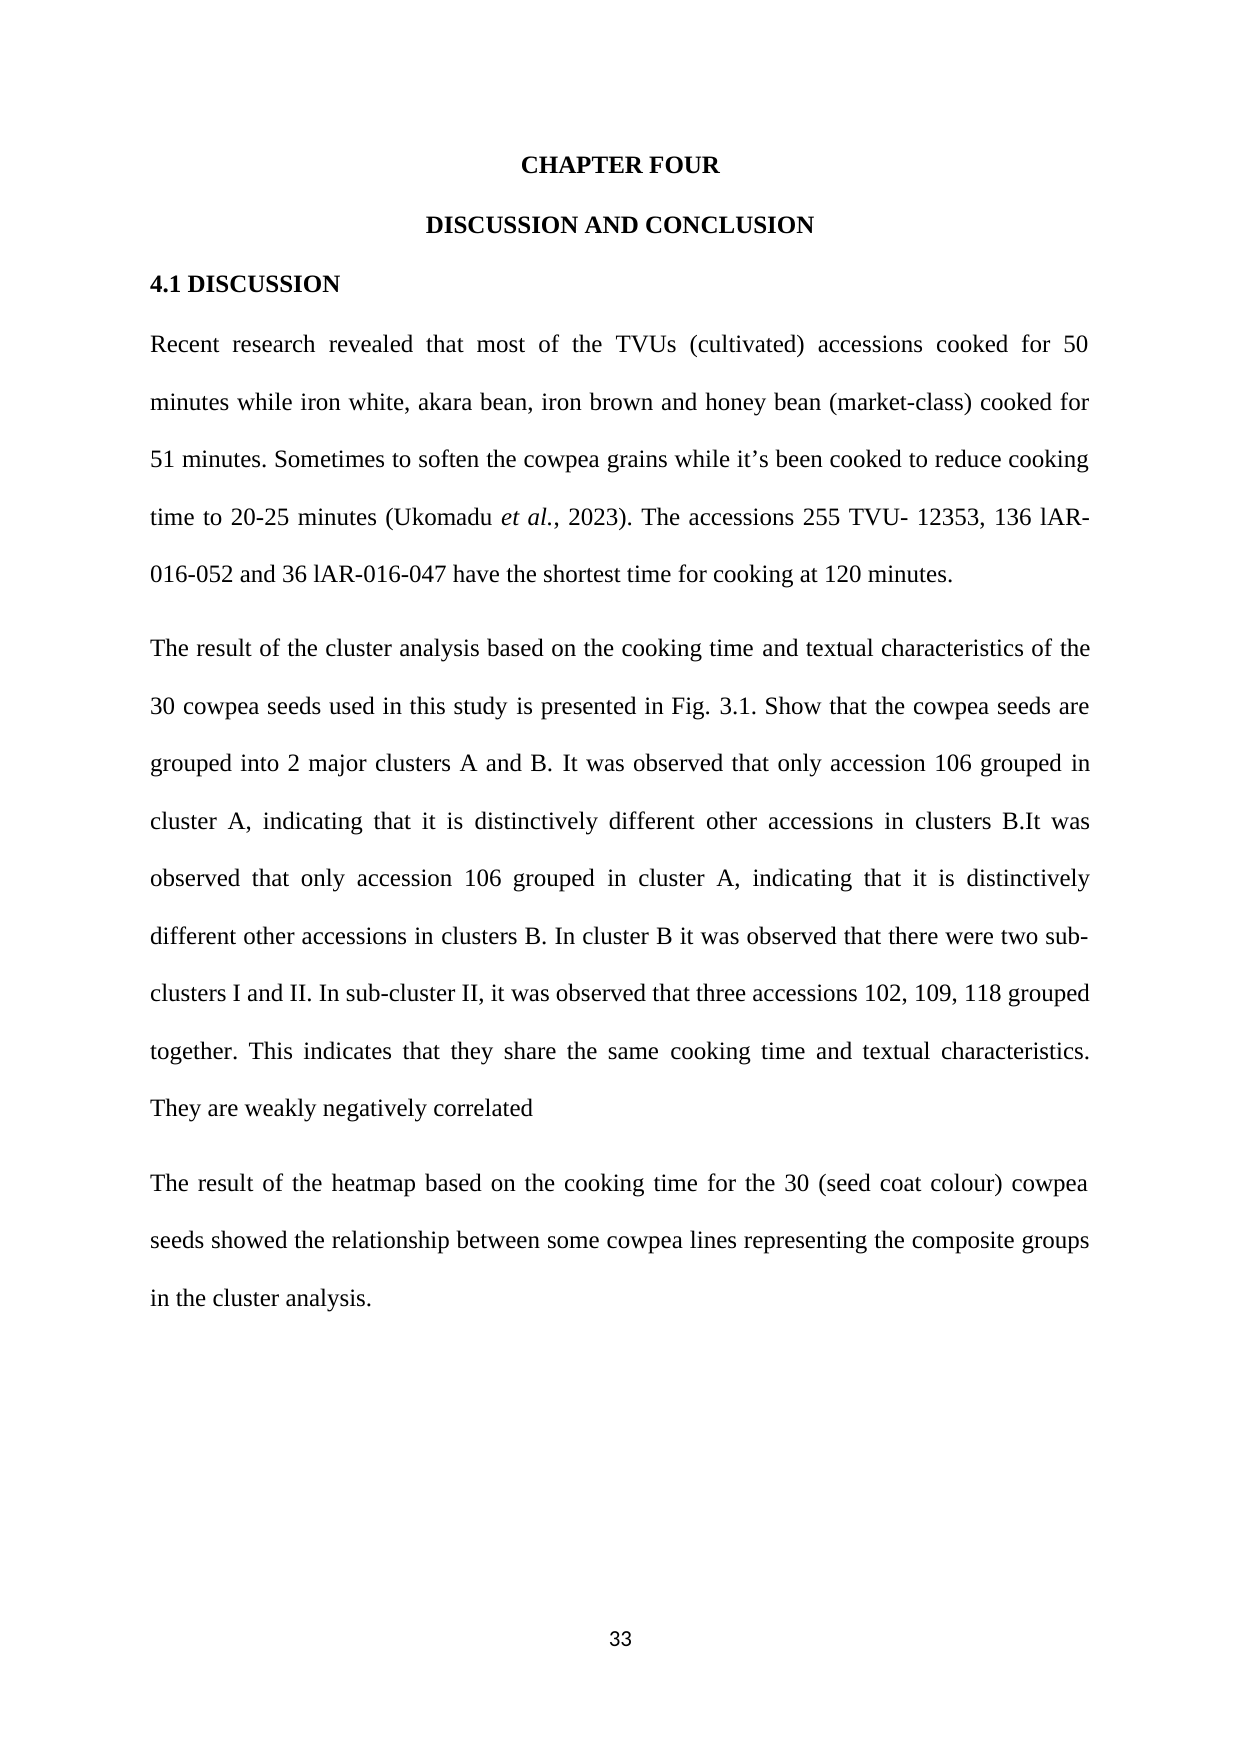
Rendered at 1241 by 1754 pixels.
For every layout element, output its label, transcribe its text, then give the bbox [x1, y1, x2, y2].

text The result of the cluster analysis based on the cooking time and textual characteristics of the 30 cowpea seeds used in this study is presented in Fig. 3.1. Show that the cowpea seeds are grouped into 2 major clusters A and B. It was observed that only accession 106 grouped in cluster A, indicating that it is distinctively different other accessions in clusters B.It was observed that only accession 106 grouped in cluster A, indicating that it is distinctively different other accessions in clusters B. In cluster B it was observed that there were two sub-clusters I and II. In sub-cluster II, it was observed that three accessions 102, 109, 118 grouped together. This indicates that they share the same cooking time and textual characteristics. They are weakly negatively correlated [150, 633, 1090, 1122]
text 4.1 DISCUSSION [150, 269, 1090, 298]
text DISCUSSION AND CONCLUSION [150, 210, 1090, 238]
text CHAPTER FOUR [150, 150, 1090, 179]
text Recent research revealed that most of the TVUs (cultivated) accessions cooked for 50 minutes while iron white, akara bean, iron brown and honey bean (market-class) cooked for 51 minutes. Sometimes to soften the cowpea grains while it’s been cooked to reduce cooking time to 20-25 minutes (Ukomadu et al., 2023). The accessions 255 TVU- 12353, 136 lAR-016-052 and 36 lAR-016-047 have the shortest time for cooking at 120 minutes. [150, 329, 1090, 588]
text The result of the heatmap based on the cooking time for the 30 (seed coat colour) cowpea seeds showed the relationship between some cowpea lines representing the composite groups in the cluster analysis. [150, 1168, 1090, 1311]
